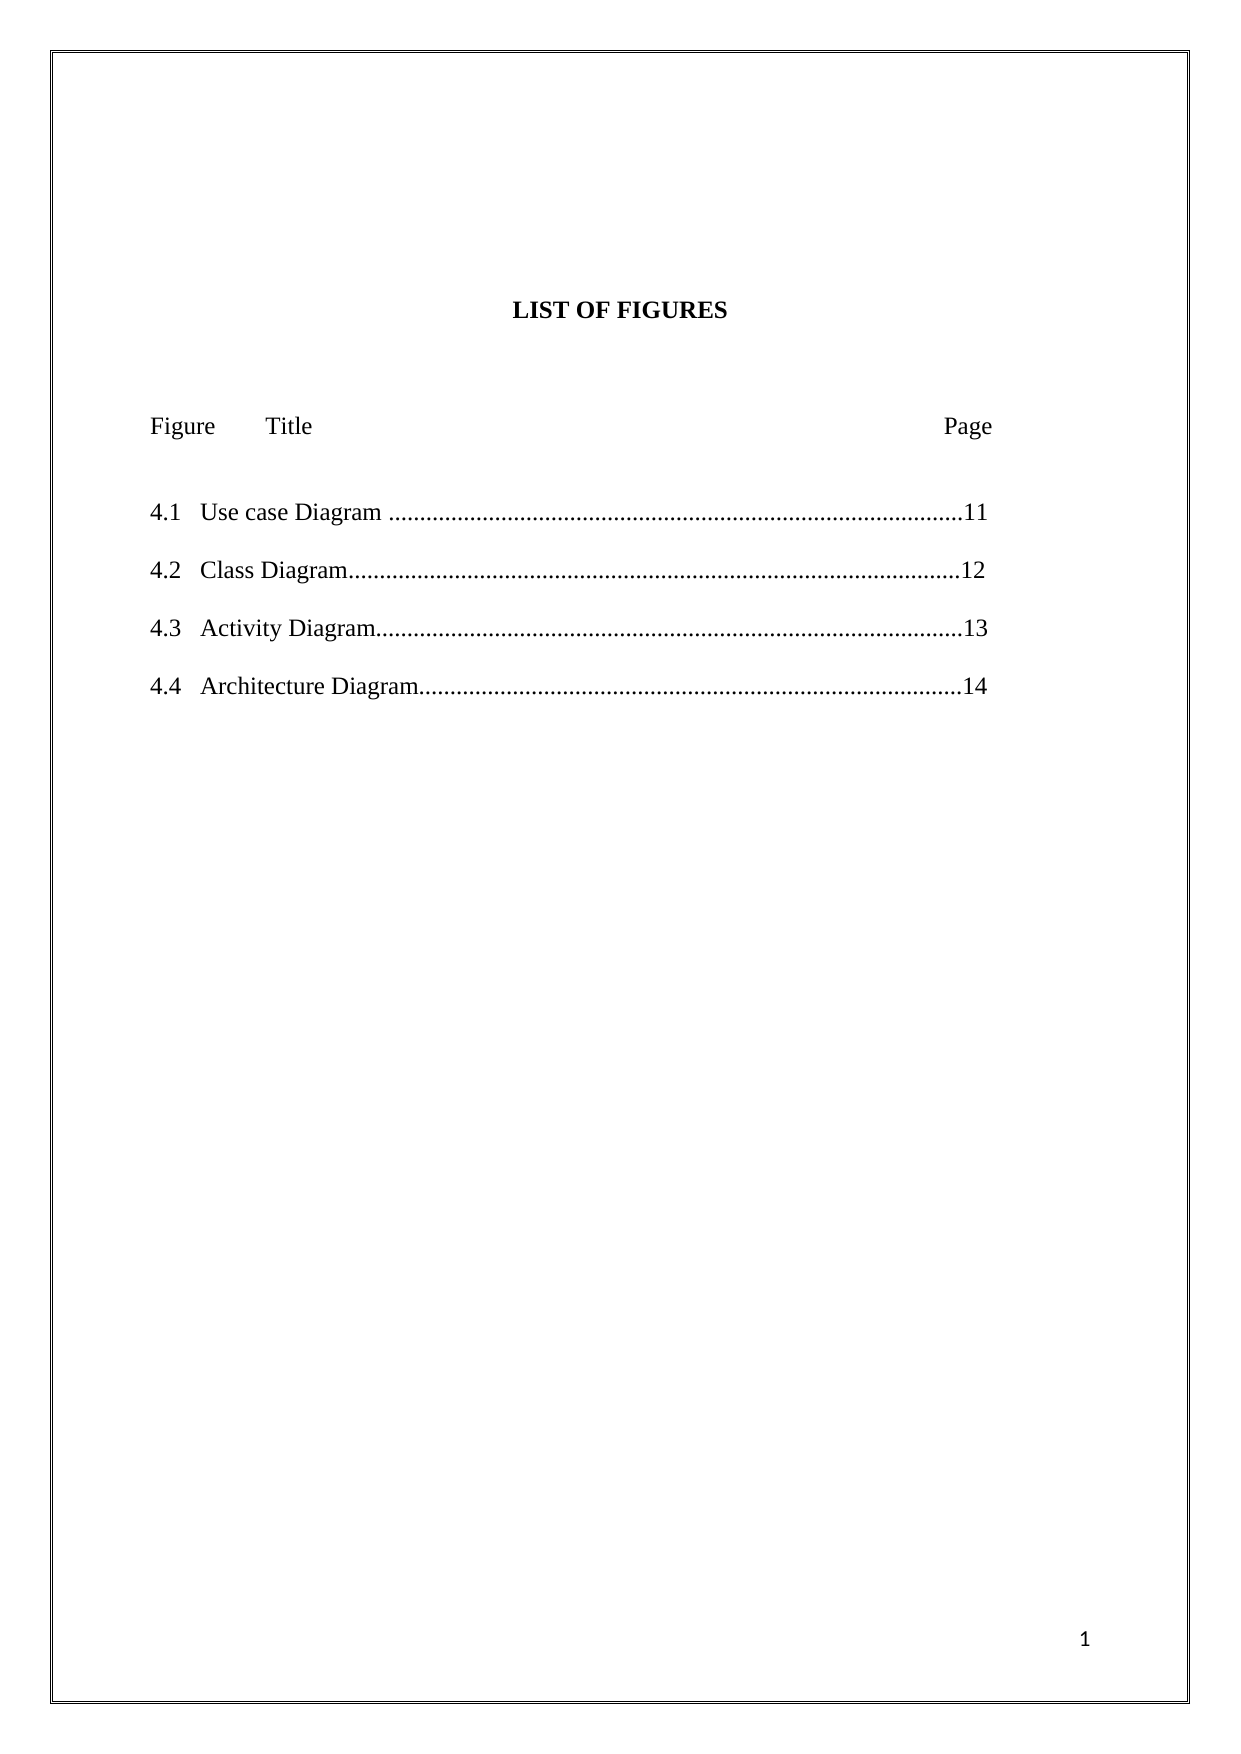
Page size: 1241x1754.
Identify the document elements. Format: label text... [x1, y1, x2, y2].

text 4.3 Activity Diagram..............................................................................................13 [150, 613, 1090, 642]
text 4.2 Class Diagram..................................................................................................12 [150, 555, 1090, 584]
text LIST OF FIGURES [150, 295, 1090, 324]
text Figure Title Page [150, 411, 1090, 468]
text 4.1 Use case Diagram ............................................................................................11 [150, 497, 1090, 526]
text 4.4 Architecture Diagram.......................................................................................14 [150, 671, 1090, 700]
